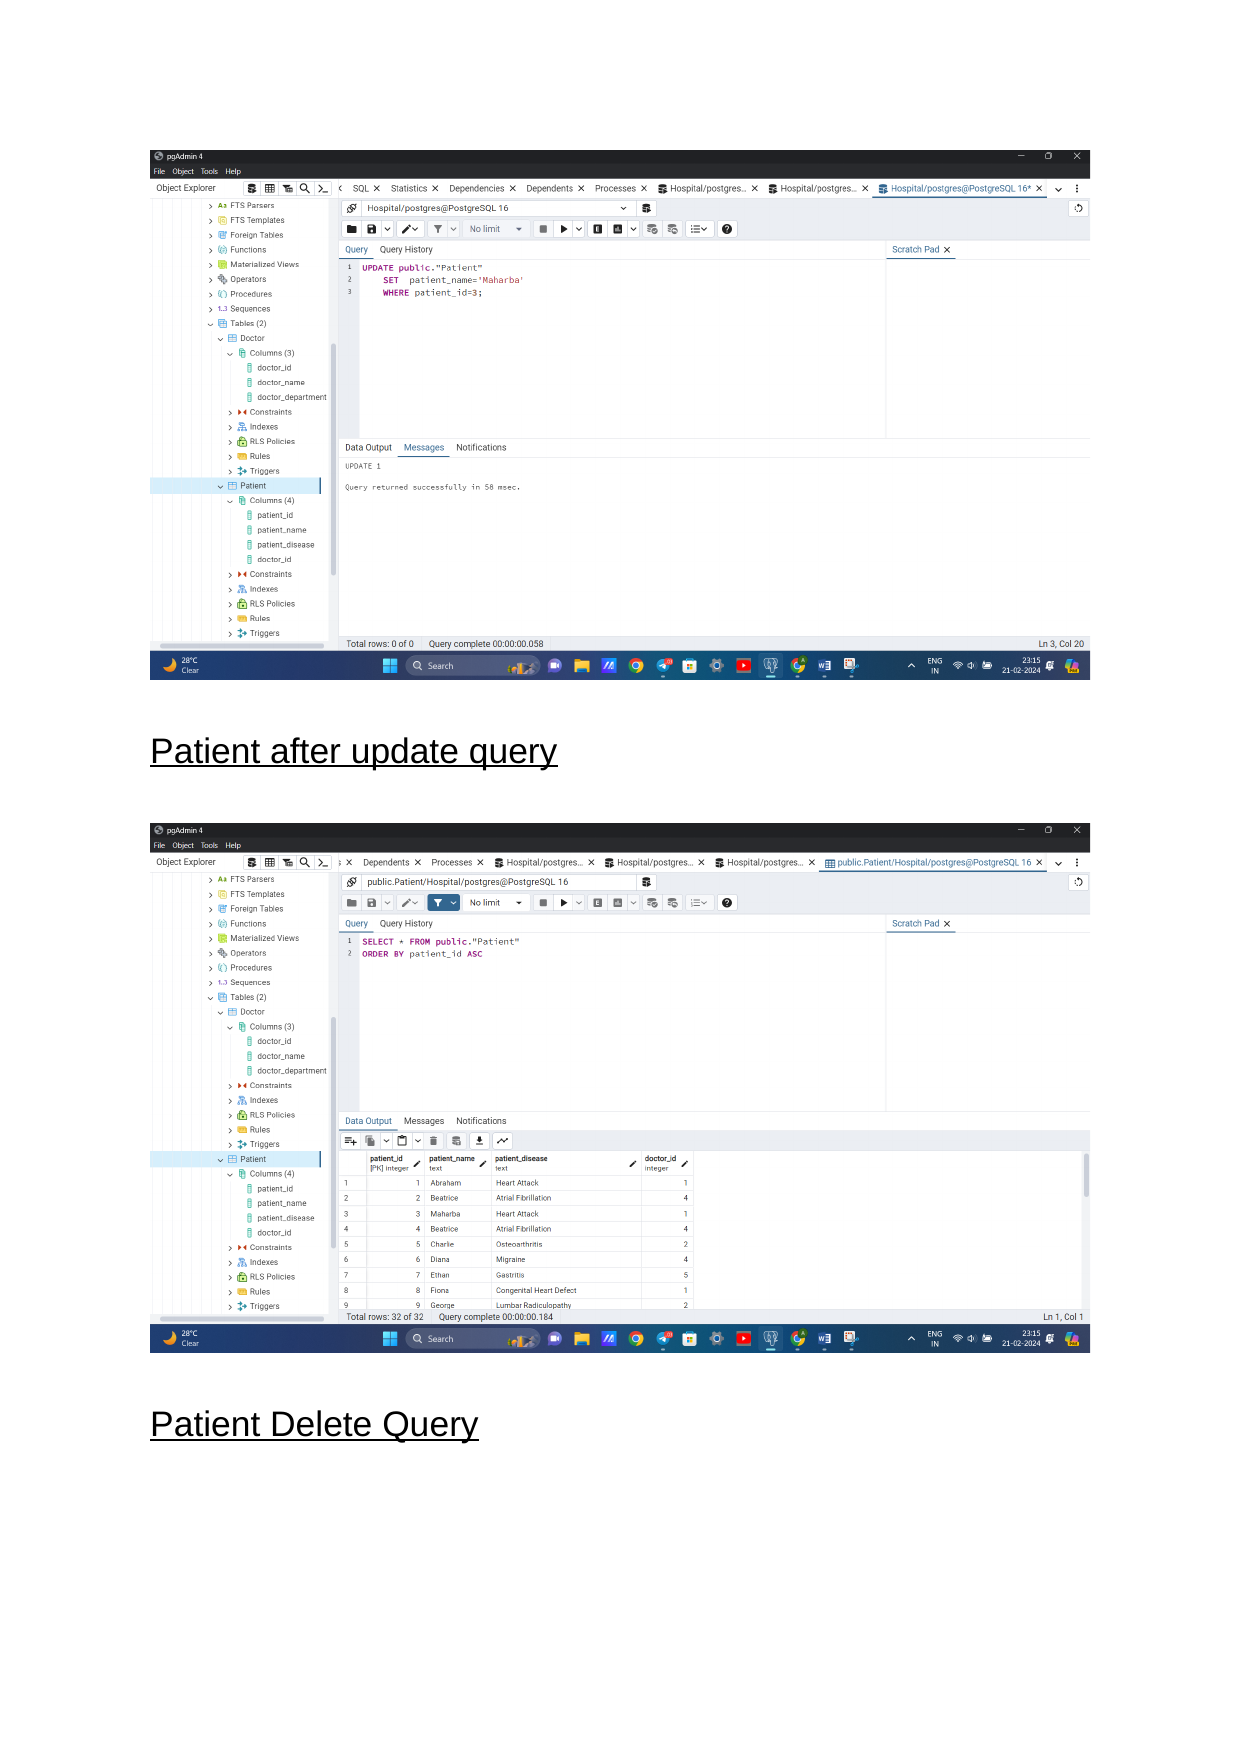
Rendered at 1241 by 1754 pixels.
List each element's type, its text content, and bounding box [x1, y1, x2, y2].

text Patient Delete Query [150, 1403, 1090, 1444]
picture [150, 823, 1091, 1353]
text Patient after update query [150, 730, 1090, 771]
picture [150, 150, 1091, 680]
